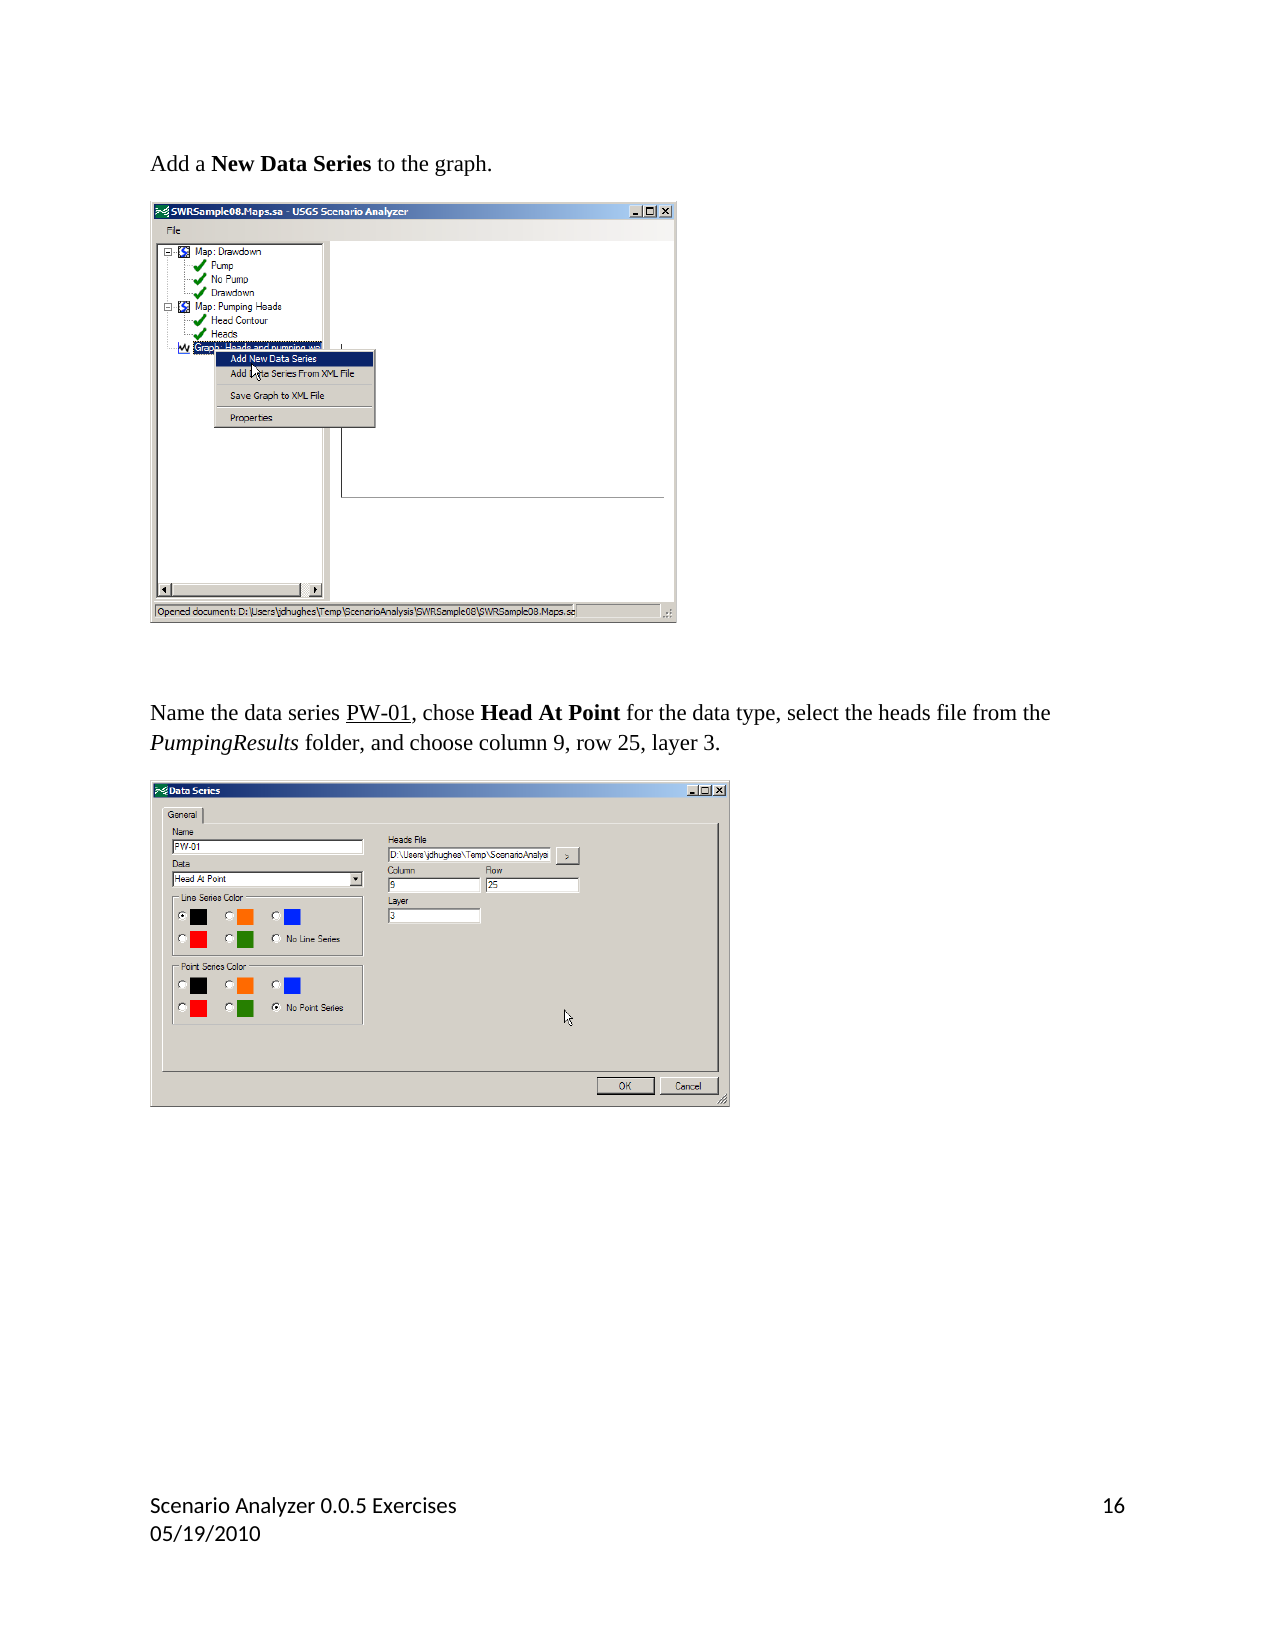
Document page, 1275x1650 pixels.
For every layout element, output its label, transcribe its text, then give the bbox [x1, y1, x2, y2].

text Add a New Data Series to the graph. [150, 150, 1125, 176]
picture [150, 201, 677, 623]
text Name the data series PW-01, chose Head At Point for the data type, select the heads file from the PumpingResults folder, and choose column 9, row 25, layer 3. [150, 699, 1125, 756]
picture [150, 780, 730, 1107]
